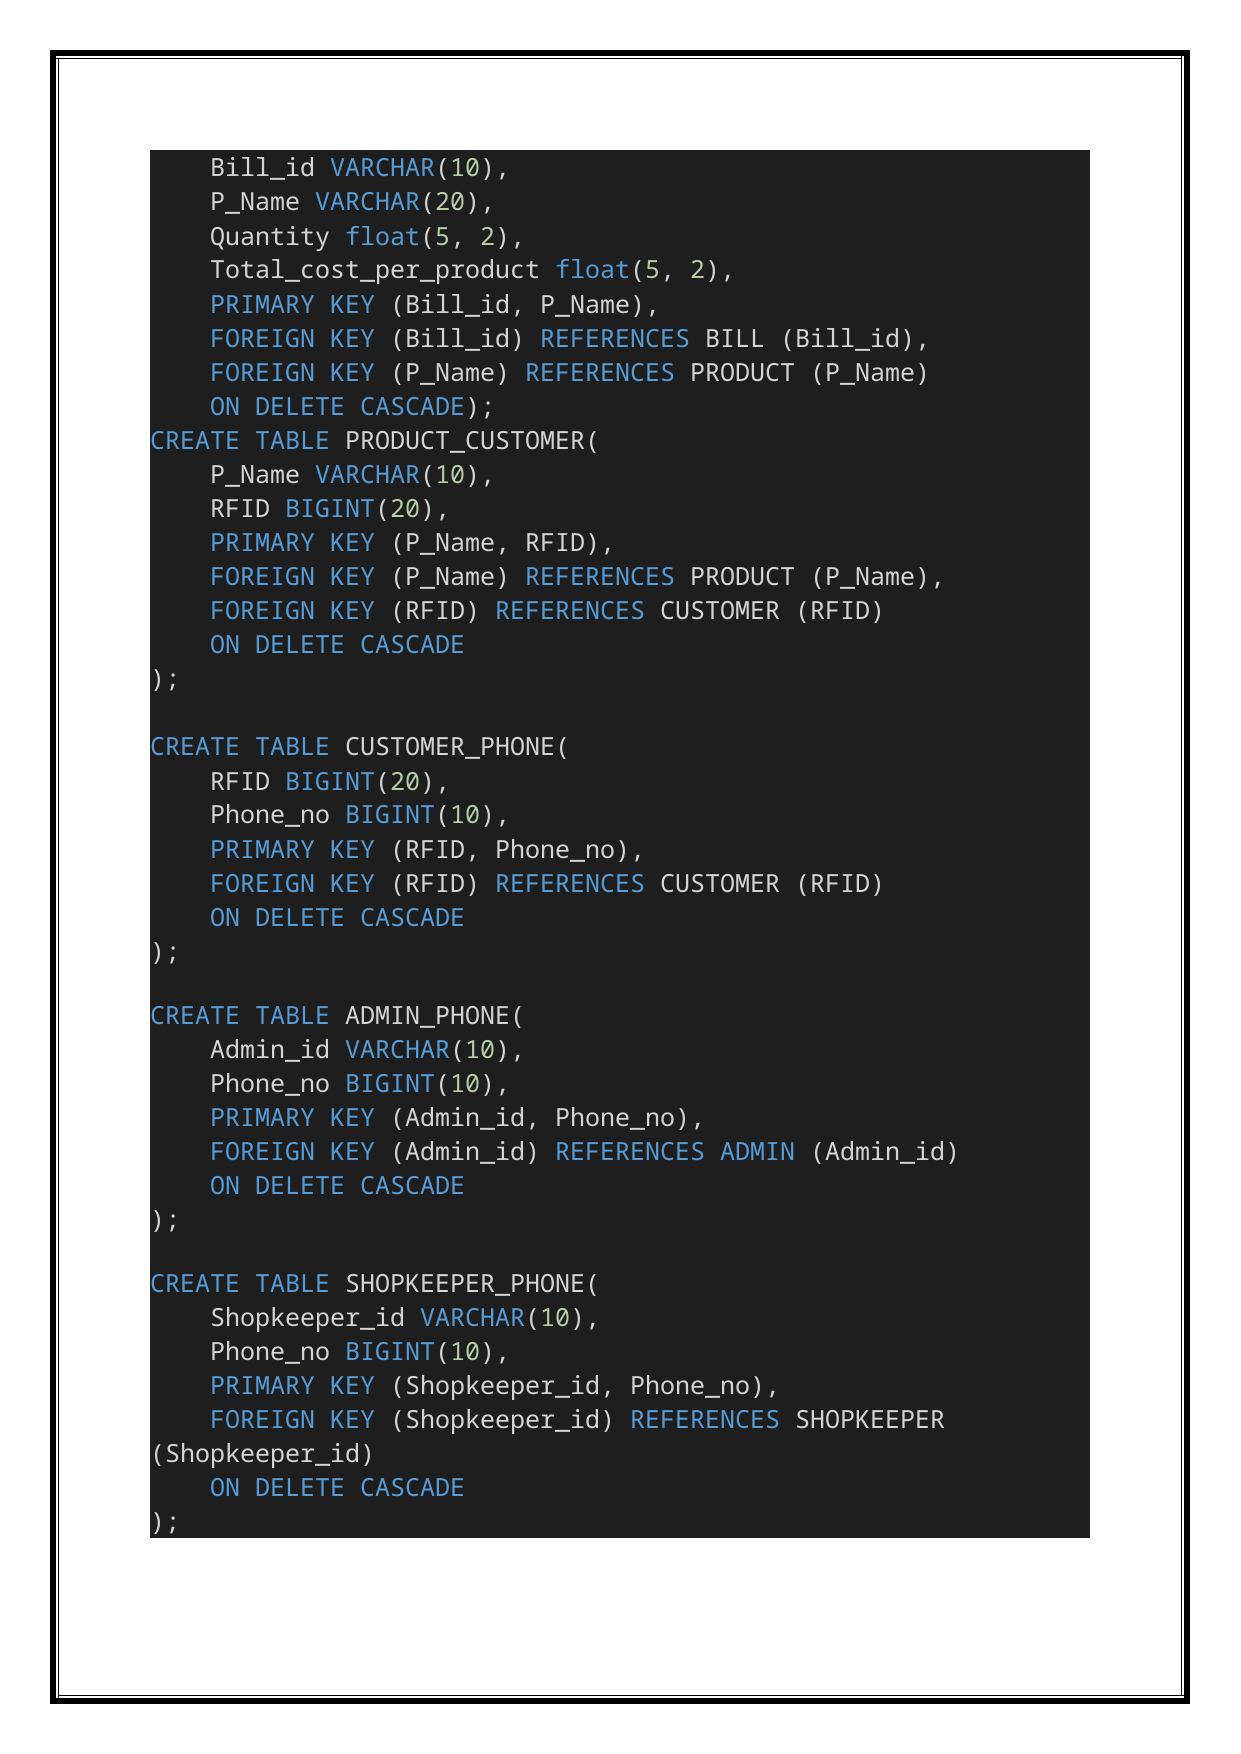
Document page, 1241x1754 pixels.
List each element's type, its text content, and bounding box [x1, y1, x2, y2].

text Phone_no BIGINT(10), [150, 797, 1090, 831]
text Shopkeeper_id VARCHAR(10), [150, 1299, 1090, 1334]
text ON DELETE CASCADE [150, 1470, 1090, 1504]
text FOREIGN KEY (Bill_id) REFERENCES BILL (Bill_id), [150, 320, 1090, 354]
text PRIMARY KEY (Admin_id, Phone_no), [150, 1099, 1090, 1133]
text RFID BIGINT(20), [150, 491, 1090, 525]
text PRIMARY KEY (RFID, Phone_no), [150, 831, 1090, 865]
text FOREIGN KEY (Shopkeeper_id) REFERENCES SHOPKEEPER (Shopkeeper_id) [150, 1402, 1090, 1470]
text ON DELETE CASCADE); [150, 388, 1090, 422]
text RFID BIGINT(20), [150, 763, 1090, 797]
text FOREIGN KEY (RFID) REFERENCES CUSTOMER (RFID) [150, 593, 1090, 627]
text P_Name VARCHAR(20), [150, 184, 1090, 218]
text Total_cost_per_product float(5, 2), [150, 252, 1090, 286]
text ); [150, 661, 1090, 695]
text Quantity float(5, 2), [150, 218, 1090, 252]
text ON DELETE CASCADE [150, 899, 1090, 933]
text ON DELETE CASCADE [150, 1168, 1090, 1202]
text PRIMARY KEY (P_Name, RFID), [150, 525, 1090, 559]
text CREATE TABLE CUSTOMER_PHONE( [150, 729, 1090, 763]
text FOREIGN KEY (P_Name) REFERENCES PRODUCT (P_Name), [150, 559, 1090, 593]
text ); [150, 933, 1090, 967]
text CREATE TABLE ADMIN_PHONE( [150, 997, 1090, 1031]
text Bill_id VARCHAR(10), [150, 150, 1090, 184]
text CREATE TABLE SHOPKEEPER_PHONE( [150, 1266, 1090, 1299]
text FOREIGN KEY (P_Name) REFERENCES PRODUCT (P_Name) [150, 354, 1090, 388]
text P_Name VARCHAR(10), [150, 457, 1090, 491]
text Phone_no BIGINT(10), [150, 1065, 1090, 1099]
text Phone_no BIGINT(10), [150, 1334, 1090, 1368]
text CREATE TABLE PRODUCT_CUSTOMER( [150, 422, 1090, 457]
text FOREIGN KEY (RFID) REFERENCES CUSTOMER (RFID) [150, 865, 1090, 899]
text PRIMARY KEY (Bill_id, P_Name), [150, 286, 1090, 320]
text PRIMARY KEY (Shopkeeper_id, Phone_no), [150, 1368, 1090, 1402]
text ); [150, 1504, 1090, 1538]
text FOREIGN KEY (Admin_id) REFERENCES ADMIN (Admin_id) [150, 1133, 1090, 1168]
text ON DELETE CASCADE [150, 627, 1090, 661]
text ); [150, 1202, 1090, 1236]
text Admin_id VARCHAR(10), [150, 1031, 1090, 1065]
